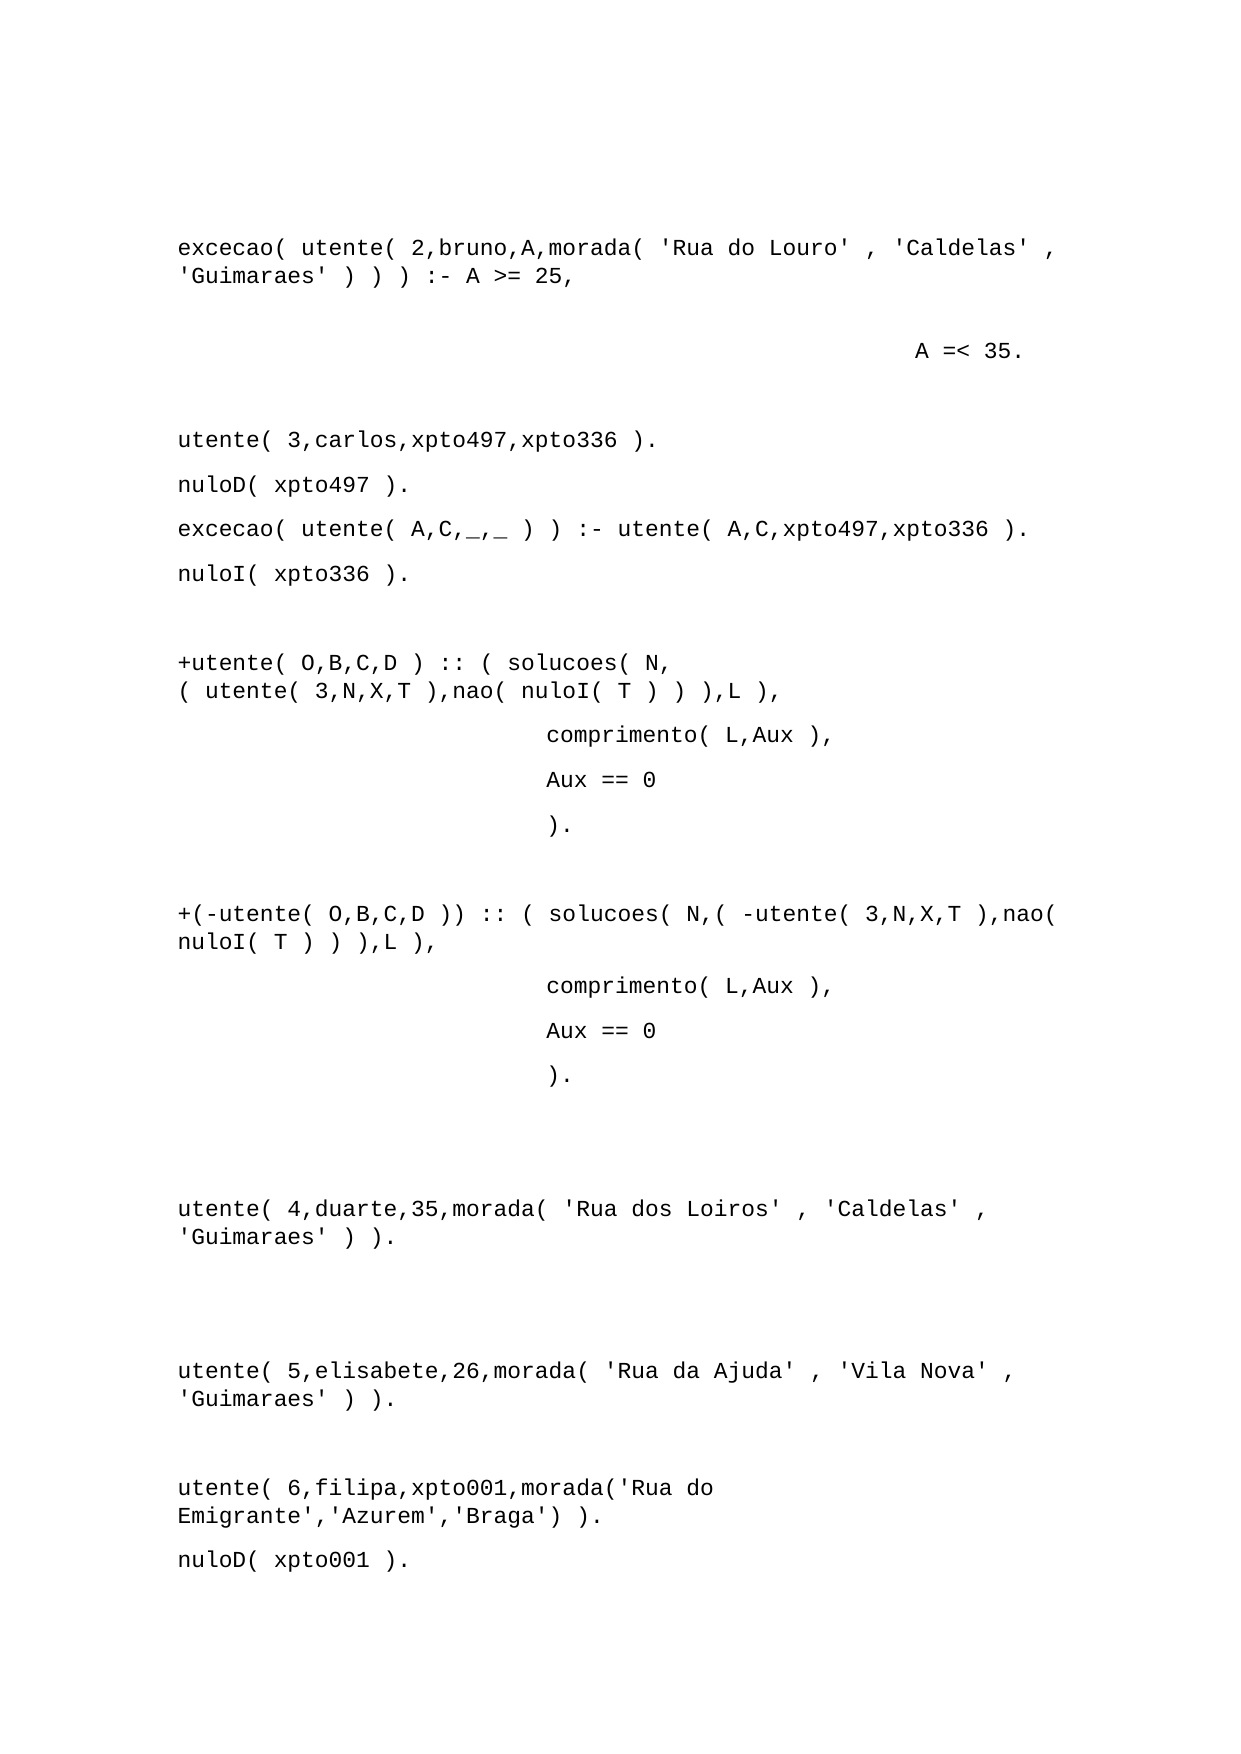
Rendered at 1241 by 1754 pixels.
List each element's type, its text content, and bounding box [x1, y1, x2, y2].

text utente( 3,carlos,xpto497,xpto336 ). [177, 428, 1063, 454]
text comprimento( L,Aux ), [177, 975, 1063, 1001]
text comprimento( L,Aux ), [177, 724, 1063, 750]
text utente( 5,elisabete,26,morada( 'Rua da Ajuda' , 'Vila Nova' , 'Guimaraes' ) ). [177, 1359, 1063, 1413]
text excecao( utente( A,C,_,_ ) ) :- utente( A,C,xpto497,xpto336 ). [177, 518, 1063, 543]
text ). [177, 1064, 1063, 1090]
text utente( 6,filipa,xpto001,morada('Rua do Emigrante','Azurem','Braga') ). [177, 1476, 1063, 1530]
text Aux == 0 [177, 1019, 1063, 1045]
text nuloD( xpto001 ). [177, 1549, 1063, 1575]
text Aux == 0 [177, 768, 1063, 794]
text +(-utente( O,B,C,D )) :: ( solucoes( N,( -utente( 3,N,X,T ),nao( nuloI( T ) ) ),L ), [177, 902, 1063, 956]
text +utente( O,B,C,D ) :: ( solucoes( N,( utente( 3,N,X,T ),nao( nuloI( T ) ) ),L ), [177, 651, 1063, 705]
text nuloD( xpto497 ). [177, 473, 1063, 499]
text A =< 35. [177, 309, 1063, 365]
text ). [177, 813, 1063, 839]
text nuloI( xpto336 ). [177, 562, 1063, 588]
text excecao( utente( 2,bruno,A,morada( 'Rua do Louro' , 'Caldelas' , 'Guimaraes' ) ) ) :- A >= 25, [177, 237, 1063, 291]
text utente( 4,duarte,35,morada( 'Rua dos Loiros' , 'Caldelas' , 'Guimaraes' ) ). [177, 1198, 1063, 1251]
